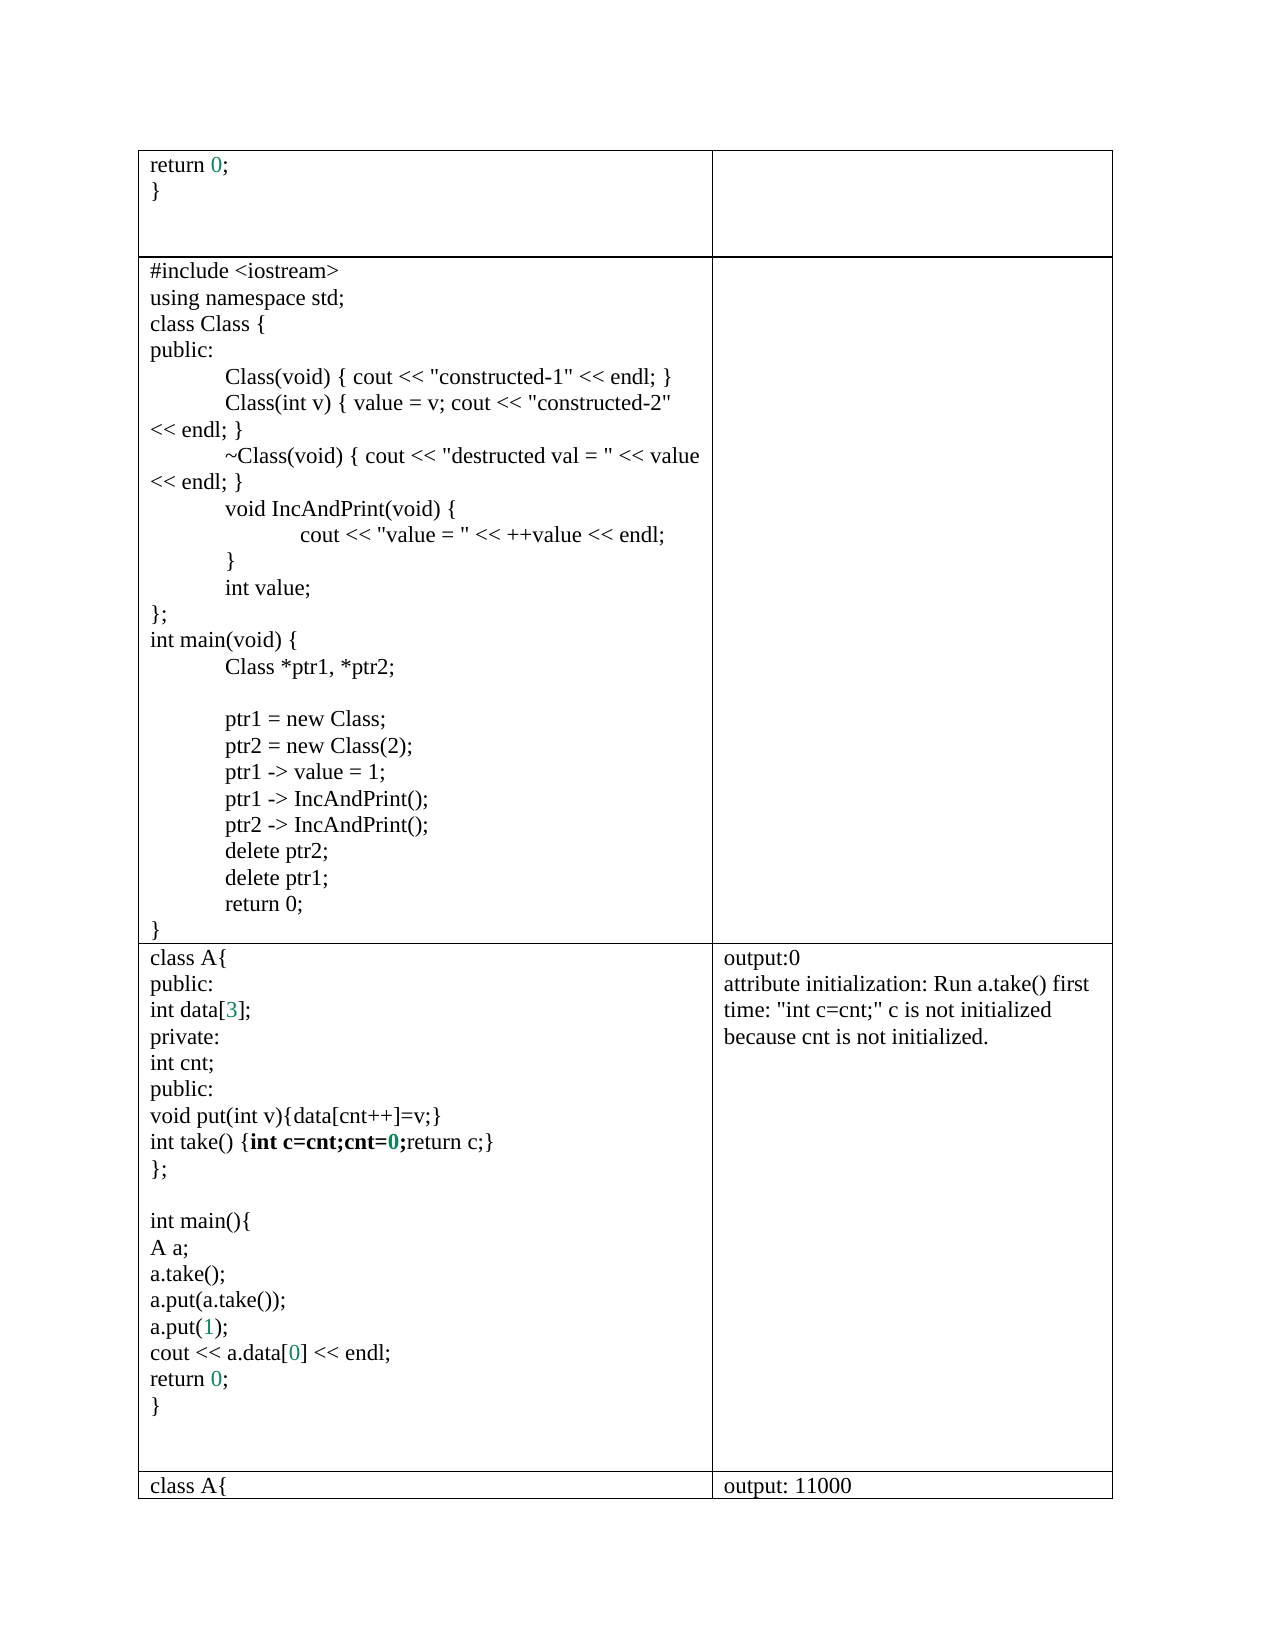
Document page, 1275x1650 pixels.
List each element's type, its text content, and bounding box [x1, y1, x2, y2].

table_cell [713, 258, 1112, 943]
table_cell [713, 151, 1112, 256]
table_cell class A{ public: int data[3]; private: int cnt; public: void put(int v){data[cnt++]=v;} int take() {int c=cnt;cnt=0;return c;} }; int main(){ A a; a.take(); a.put(a.take()); a.put(1); cout << a.data[0] << endl; return 0; } [139, 944, 712, 1471]
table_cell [139, 1472, 712, 1498]
table_cell output:0 attribute initialization: Run a.take() first time: "int c=cnt;" c is not initialized because cnt is not initialized. [713, 944, 1112, 1471]
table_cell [713, 1472, 1112, 1498]
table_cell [139, 151, 712, 256]
table_cell #include <iostream> using namespace std; class Class { public: Class(void) { cout << "constructed-1" << endl; } Class(int v) { value = v; cout << "constructed-2" << endl; } ~Class(void) { cout << "destructed val = " << value << endl; } void IncAndPrint(void) { cout << "value = " << ++value << endl; } int value; }; int main(void) { Class *ptr1, *ptr2; ptr1 = new Class; ptr2 = new Class(2); ptr1 -> value = 1; ptr1 -> IncAndPrint(); ptr2 -> IncAndPrint(); delete ptr2; delete ptr1; return 0; } [139, 258, 712, 943]
